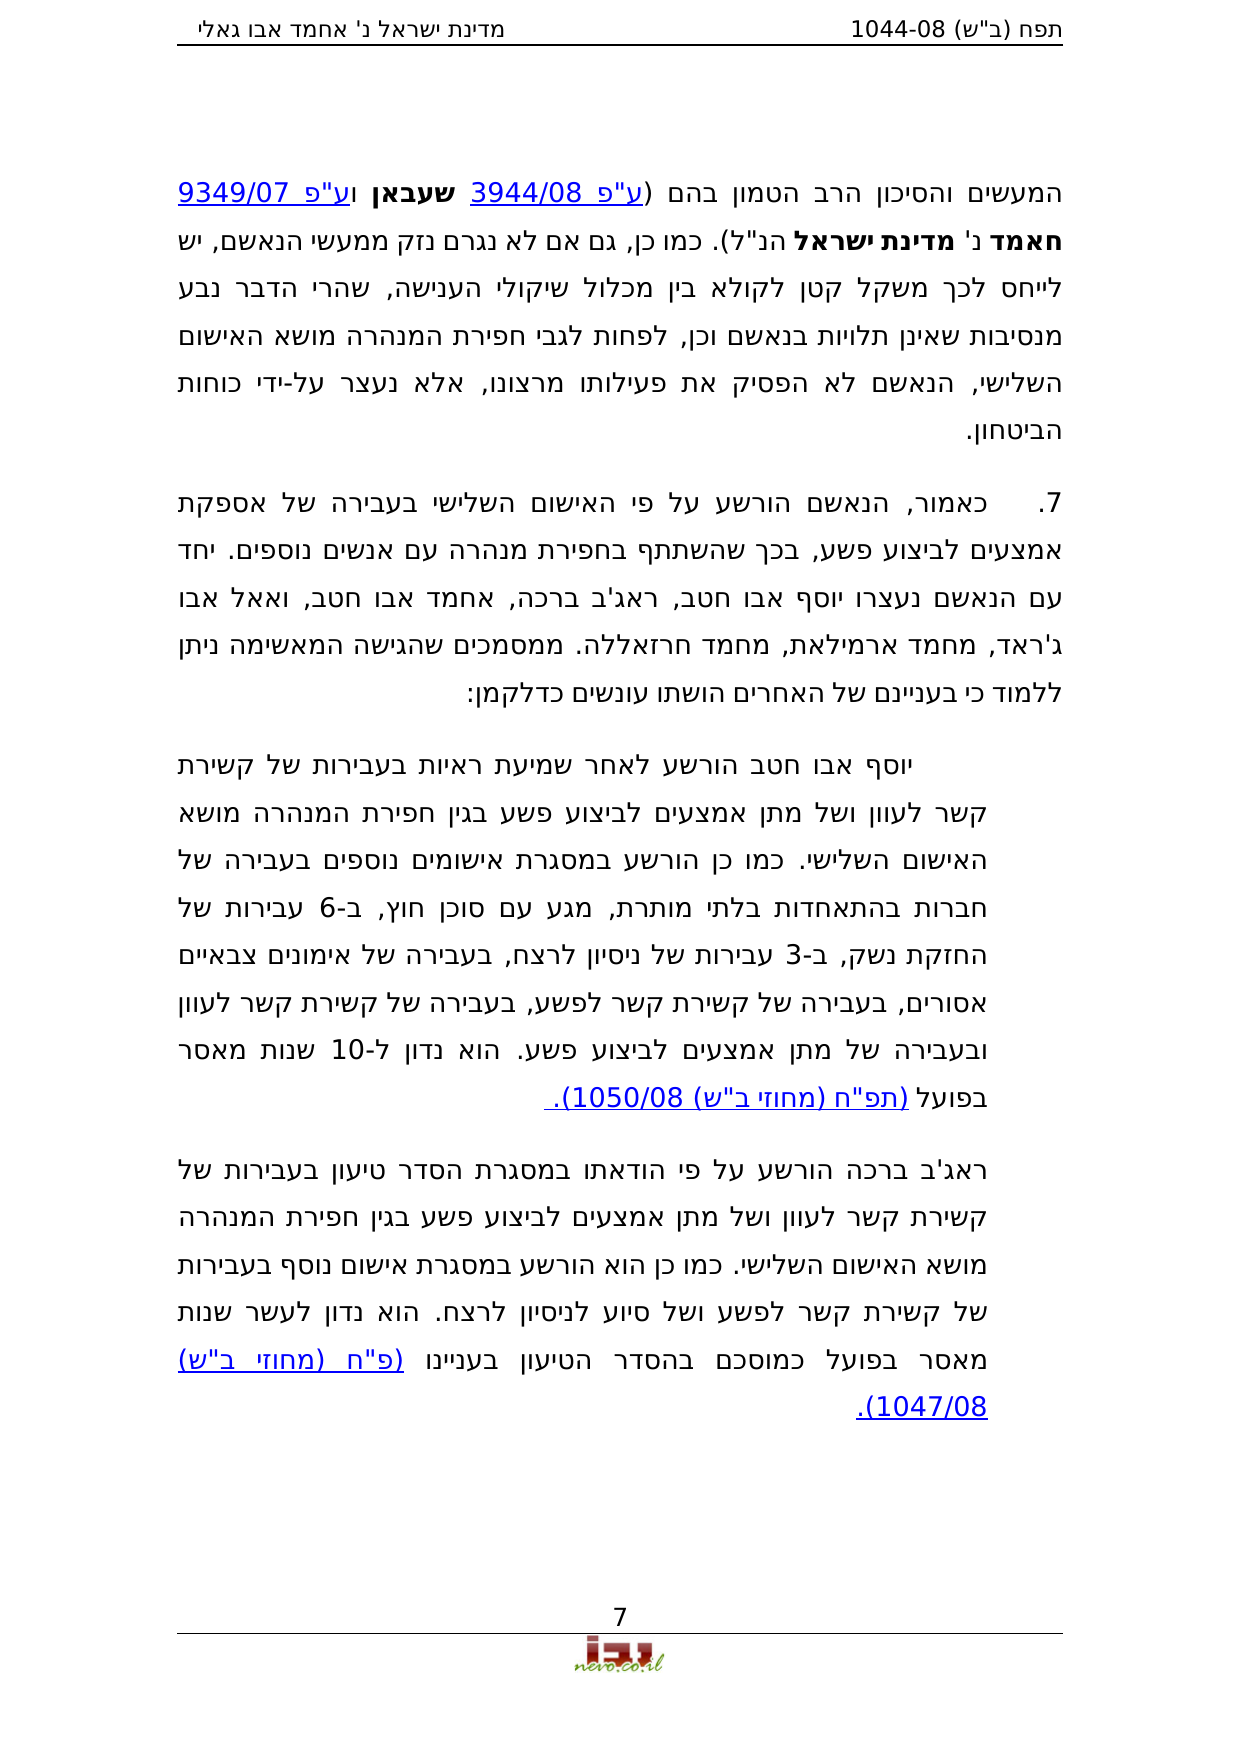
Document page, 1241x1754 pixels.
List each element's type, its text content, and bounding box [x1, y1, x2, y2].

text 7. כאמור, הנאשם הורשע על פי האישום השלישי בעבירה של אספקת אמצעים לביצוע פשע, בכך שהשתתף בחפירת מנהרה עם אנשים נוספים. יחד עם הנאשם נעצרו יוסף אבו חטב, ראג'ב ברכה, אחמד אבו חטב, ואאל אבו ג'ראד, מחמד ארמילאת, מחמד חרזאללה. ממסמכים שהגישה המאשימה ניתן ללמוד כי בעניינם של האחרים הושתו עונשים כדלקמן: [177, 487, 1063, 708]
text יוסף אבו חטב הורשע לאחר שמיעת ראיות בעבירות של קשירת קשר לעוון ושל מתן אמצעים לביצוע פשע בגין חפירת המנהרה מושא האישום השלישי. כמו כן הורשע במסגרת אישומים נוספים בעבירה של חברות בהתאחדות בלתי מותרת, מגע עם סוכן חוץ, ב-6 עבירות של החזקת נשק, ב-3 עבירות של ניסיון לרצח, בעבירה של אימונים צבאיים אסורים, בעבירה של קשירת קשר לפשע, בעבירה של קשירת קשר לעוון ובעבירה של מתן אמצעים לביצוע פשע. הוא נדון ל-10 שנות מאסר בפועל (תפ"ח (מחוזי ב"ש) 1050/08). [177, 749, 988, 1113]
text ראג'ב ברכה הורשע על פי הודאתו במסגרת הסדר טיעון בעבירות של קשירת קשר לעוון ושל מתן אמצעים לביצוע פשע בגין חפירת המנהרה מושא האישום השלישי. כמו כן הוא הורשע במסגרת אישום נוסף בעבירות של קשירת קשר לפשע ושל סיוע לניסיון לרצח. הוא נדון לעשר שנות מאסר בפועל כמוסכם בהסדר הטיעון בעניינו (פ"ח (מחוזי ב"ש) 1047/08). [177, 1154, 988, 1423]
picture [574, 1635, 666, 1673]
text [177, 177, 1063, 446]
